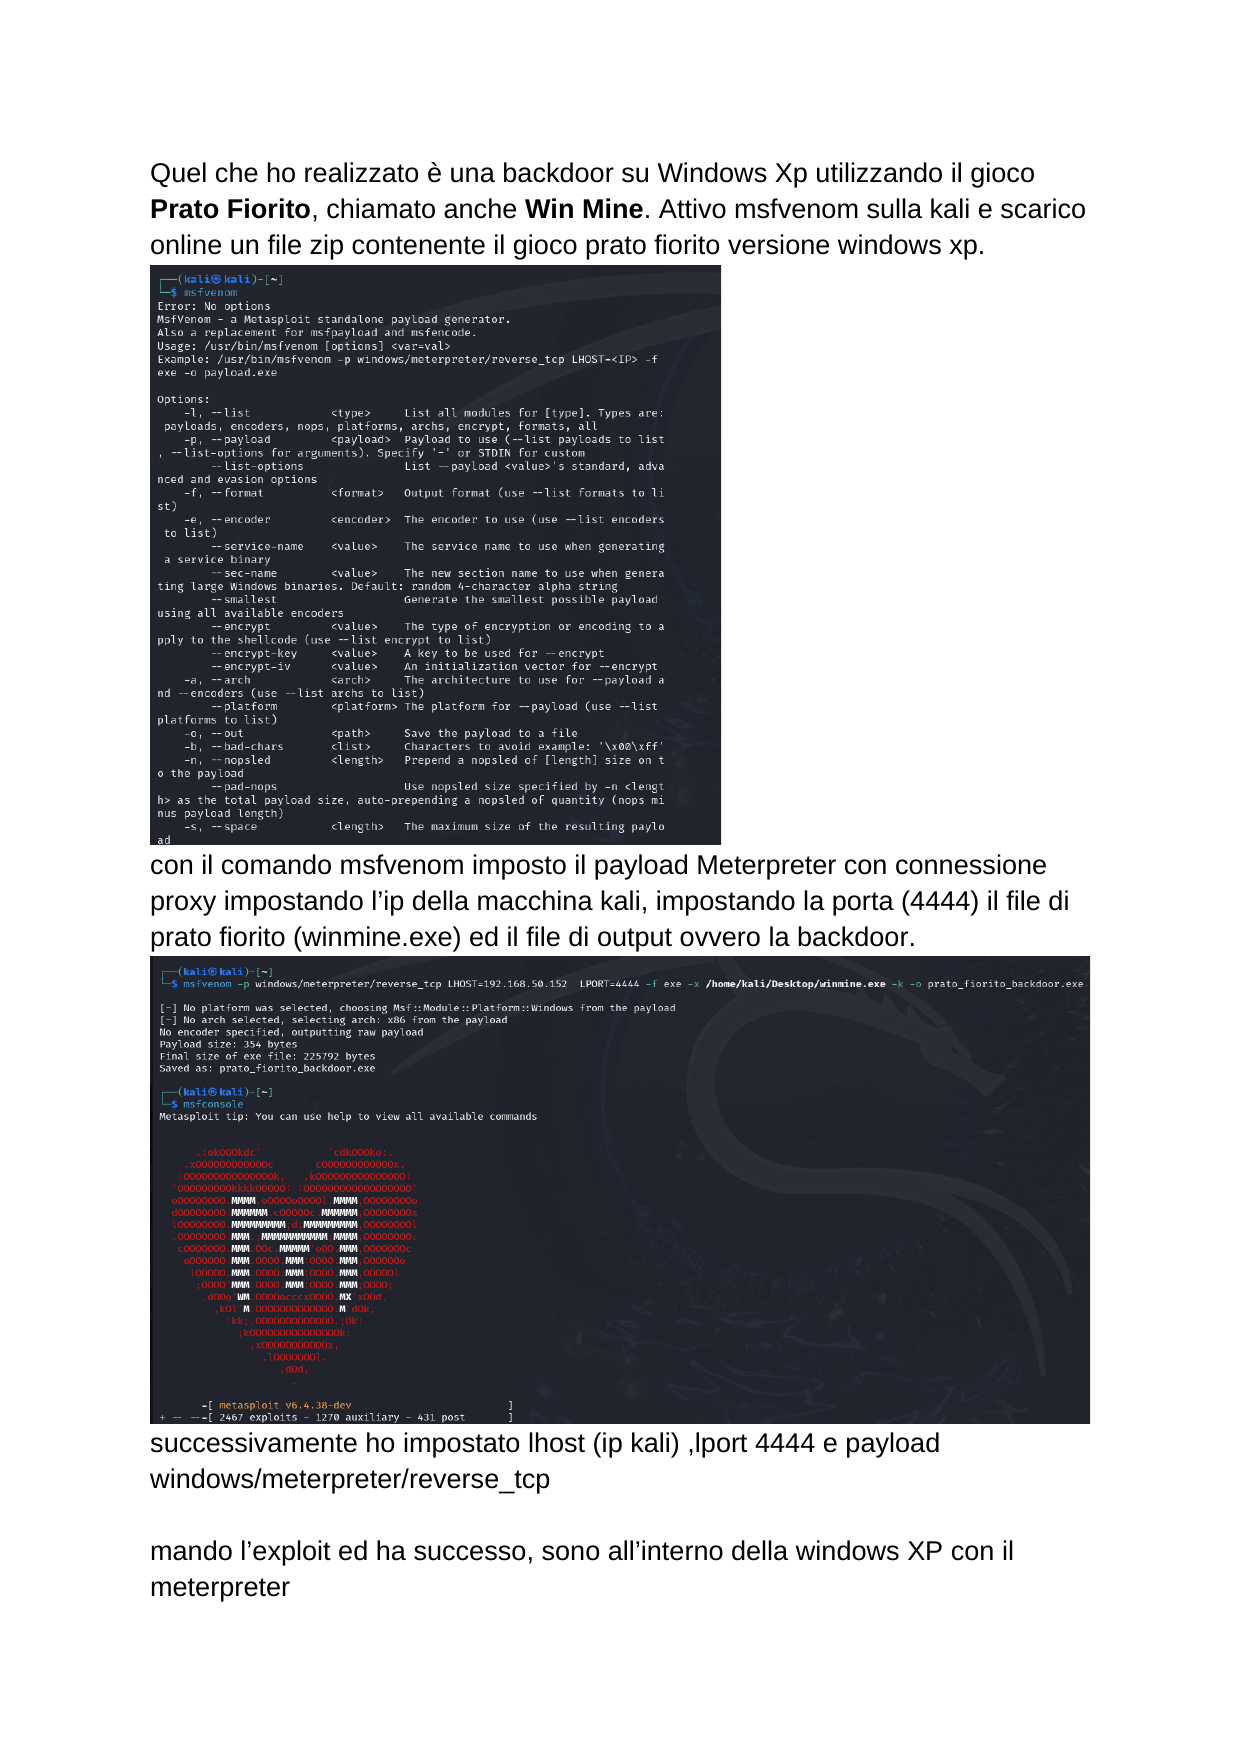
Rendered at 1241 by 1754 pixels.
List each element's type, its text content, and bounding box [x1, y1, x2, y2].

picture [150, 956, 1091, 1424]
text successivamente ho impostato lhost (ip kali) ,lport 4444 e payload windows/meterpreter/reverse_tcp [150, 1427, 1090, 1494]
text mando l’exploit ed ha successo, sono all’interno della windows XP con il meterpreter [150, 1535, 1090, 1602]
text con il comando msfvenom imposto il payload Meterpreter con connessione proxy impostando l’ip della macchina kali, impostando la porta (4444) il file di prato fiorito (winmine.exe) ed il file di output ovvero la backdoor. [150, 849, 1090, 952]
picture [150, 265, 722, 845]
text Quel che ho realizzato è una backdoor su Windows Xp utilizzando il gioco Prato Fiorito, chiamato anche Win Mine. Attivo msfvenom sulla kali e scarico online un file zip contenente il gioco prato fiorito versione windows xp. [150, 157, 1090, 261]
